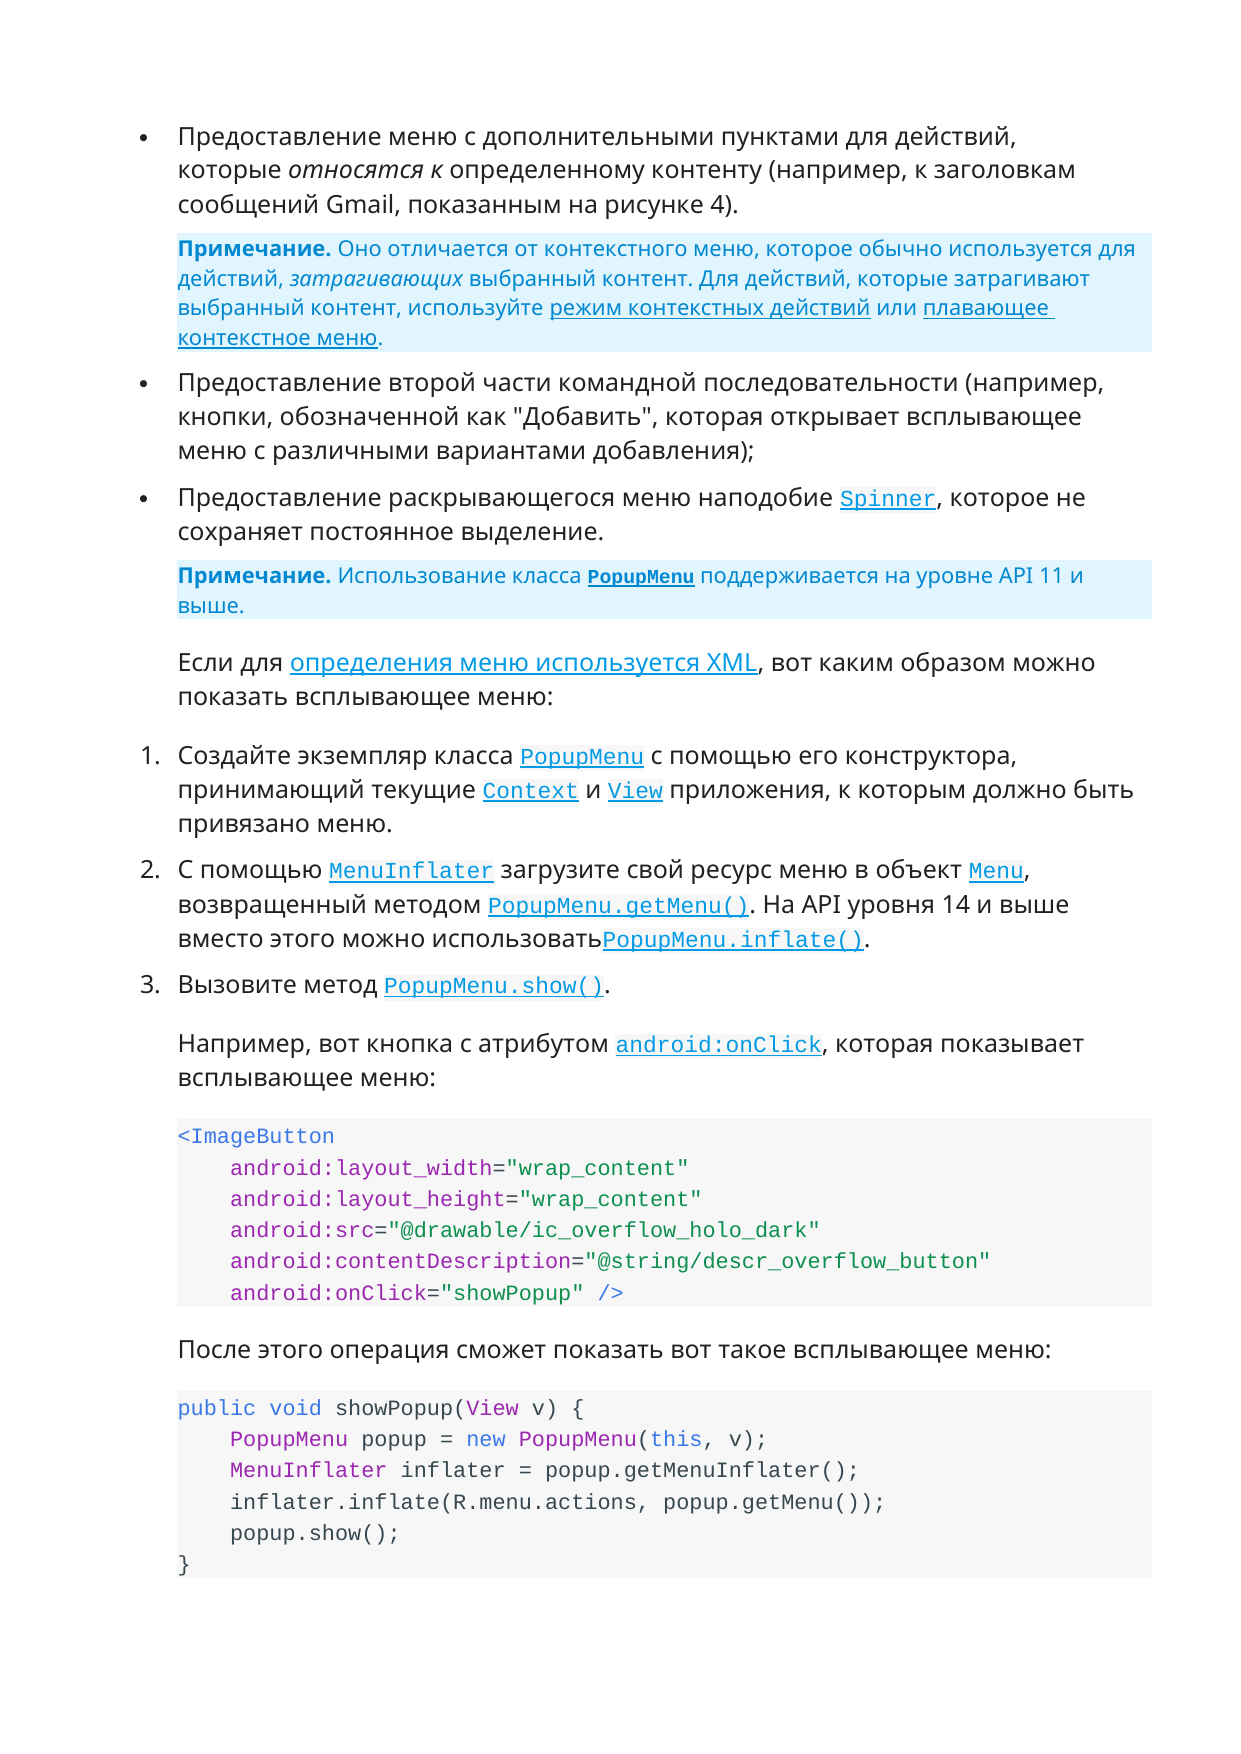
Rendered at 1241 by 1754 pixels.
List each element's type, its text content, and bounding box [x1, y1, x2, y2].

text public void showPopup(View v) { PopupMenu popup = new PopupMenu(this, v); MenuInflater inflater = popup.getMenuInflater(); inflater.inflate(R.menu.actions, popup.getMenu()); popup.show(); } [177, 1391, 1152, 1578]
list Предоставление раскрывающегося меню наподобие Spinner, которое не сохраняет постоянное выделение. [140, 479, 1152, 547]
list Вызовите метод PopupMenu.show(). [140, 967, 1152, 1001]
list Создайте экземпляр класса PopupMenu с помощью его конструктора, принимающий текущие Context и View приложения, к которым должно быть привязано меню. [140, 737, 1152, 840]
list Предоставление второй части командной последовательности (например, кнопки, обозначенной как "Добавить", которая открывает всплывающее меню с различными вариантами добавления); [140, 364, 1152, 467]
list Предоставление меню с дополнительными пунктами для действий, которые относятся к определенному контенту (например, к заголовкам сообщений Gmail, показанным на рисунке 4). [140, 118, 1152, 220]
text После этого операция сможет показать вот такое всплывающее меню: [177, 1332, 1152, 1366]
list С помощью MenuInflater загрузите свой ресурс меню в объект Menu, возвращенный методом PopupMenu.getMenu(). На API уровня 14 и выше вместо этого можно использоватьPopupMenu.inflate(). [140, 852, 1152, 954]
text Примечание. Оно отличается от контекстного меню, которое обычно используется для действий, затрагивающих выбранный контент. Для действий, которые затрагивают выбранный контент, используйте режим контекстных действий или плавающее контекстное меню. [177, 233, 1152, 352]
text Примечание. Использование класса PopupMenu поддерживается на уровне API 11 и выше. [177, 560, 1152, 619]
text Например, вот кнопка с атрибутом android:onClick, которая показывает всплывающее меню: [177, 1026, 1152, 1094]
text Если для определения меню используется XML, вот каким образом можно показать всплывающее меню: [177, 644, 1152, 712]
text <ImageButton android:layout_width="wrap_content" android:layout_height="wrap_content" android:src="@drawable/ic_overflow_holo_dark" android:contentDescription="@string/descr_overflow_button" android:onClick="showPopup" /> [177, 1119, 1152, 1307]
